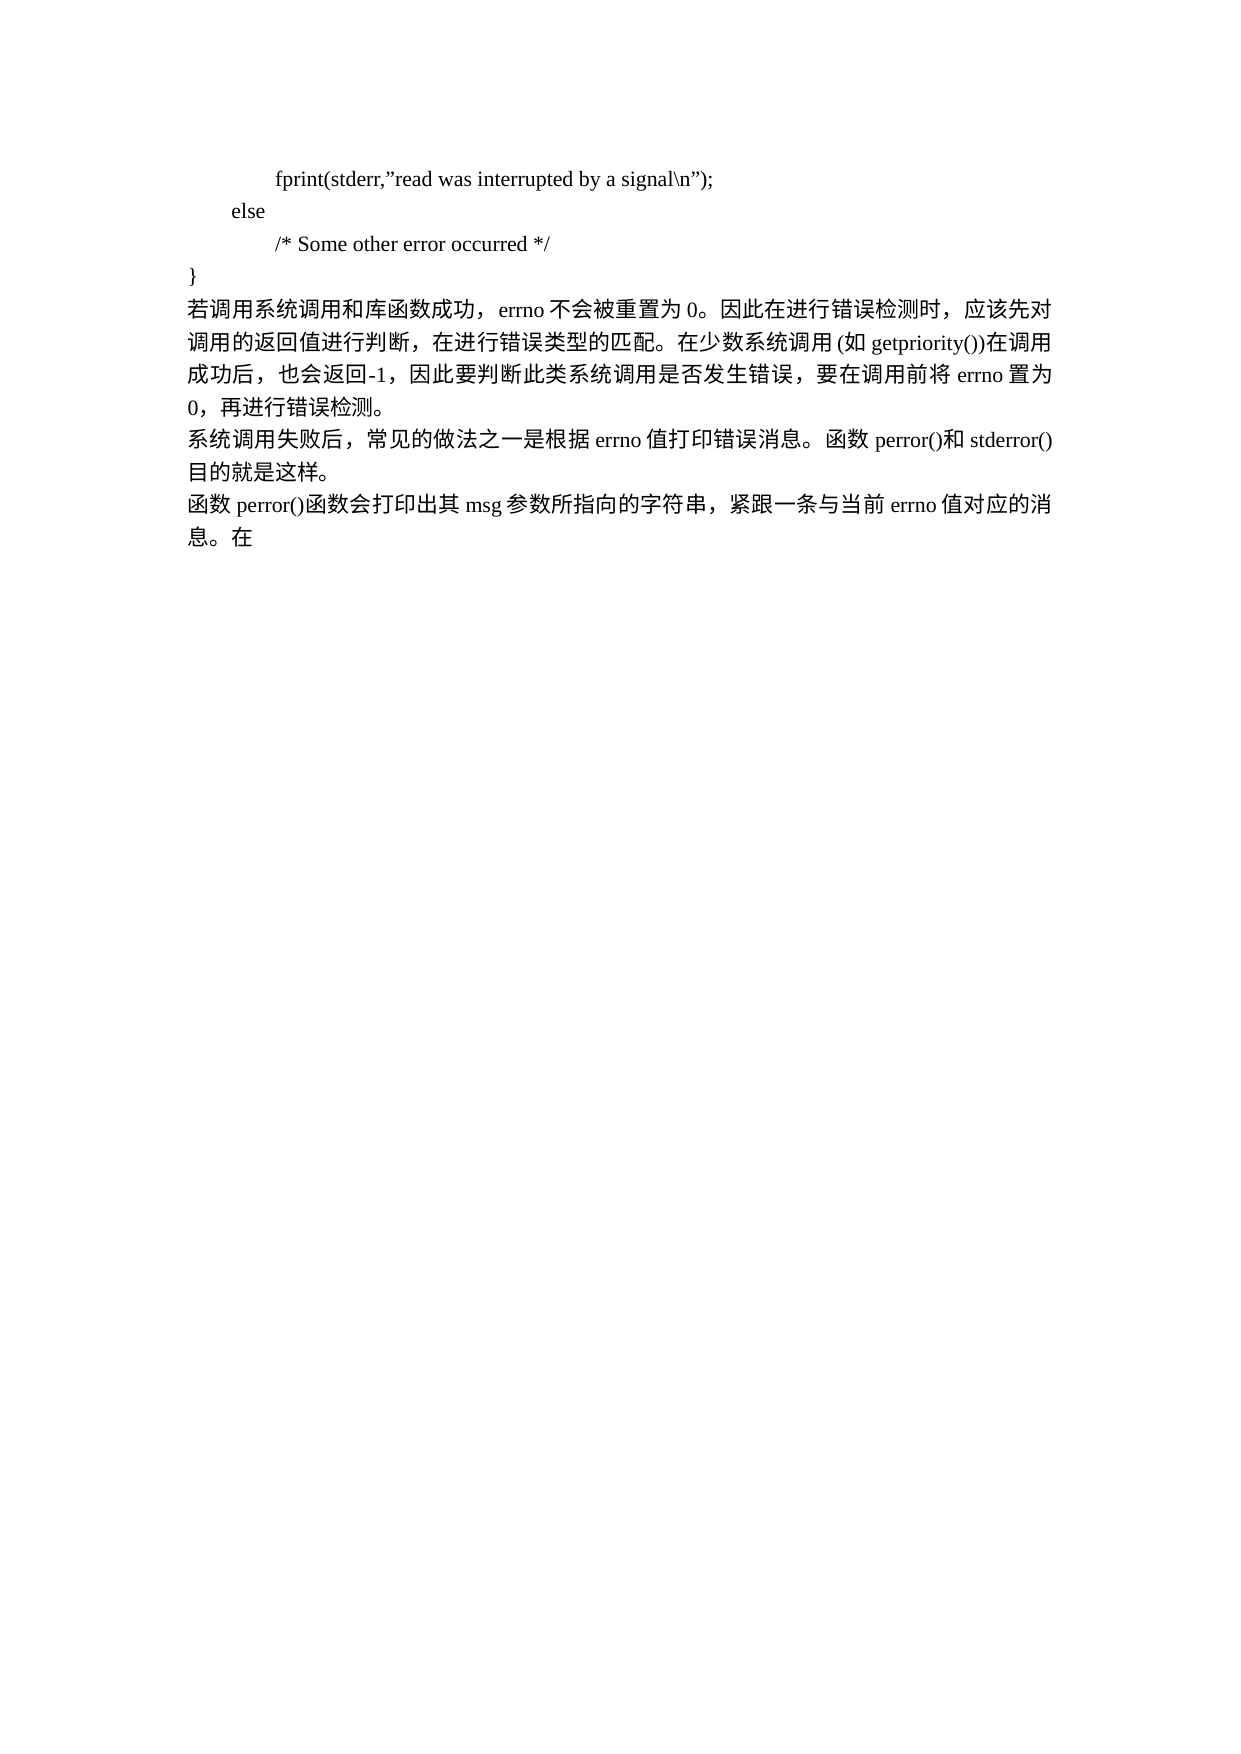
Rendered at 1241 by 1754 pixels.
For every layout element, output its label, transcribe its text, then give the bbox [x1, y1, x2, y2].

text 函数perror()函数会打印出其msg参数所指向的字符串，紧跟一条与当前errno值对应的消息。在 [187, 487, 1053, 552]
text 若调用系统调用和库函数成功，errno不会被重置为0。因此在进行错误检测时，应该先对调用的返回值进行判断，在进行错误类型的匹配。在少数系统调用(如getpriority())在调用成功后，也会返回-1，因此要判断此类系统调用是否发生错误，要在调用前将errno置为0，再进行错误检测。 [187, 292, 1053, 422]
text /* Some other error occurred */ [187, 227, 1053, 259]
text fprint(stderr,”read was interrupted by a signal\n”); [187, 162, 1053, 194]
text 系统调用失败后，常见的做法之一是根据errno值打印错误消息。函数perror()和stderror()目的就是这样。 [187, 422, 1053, 487]
text } [187, 259, 1053, 292]
text else [187, 194, 1053, 227]
